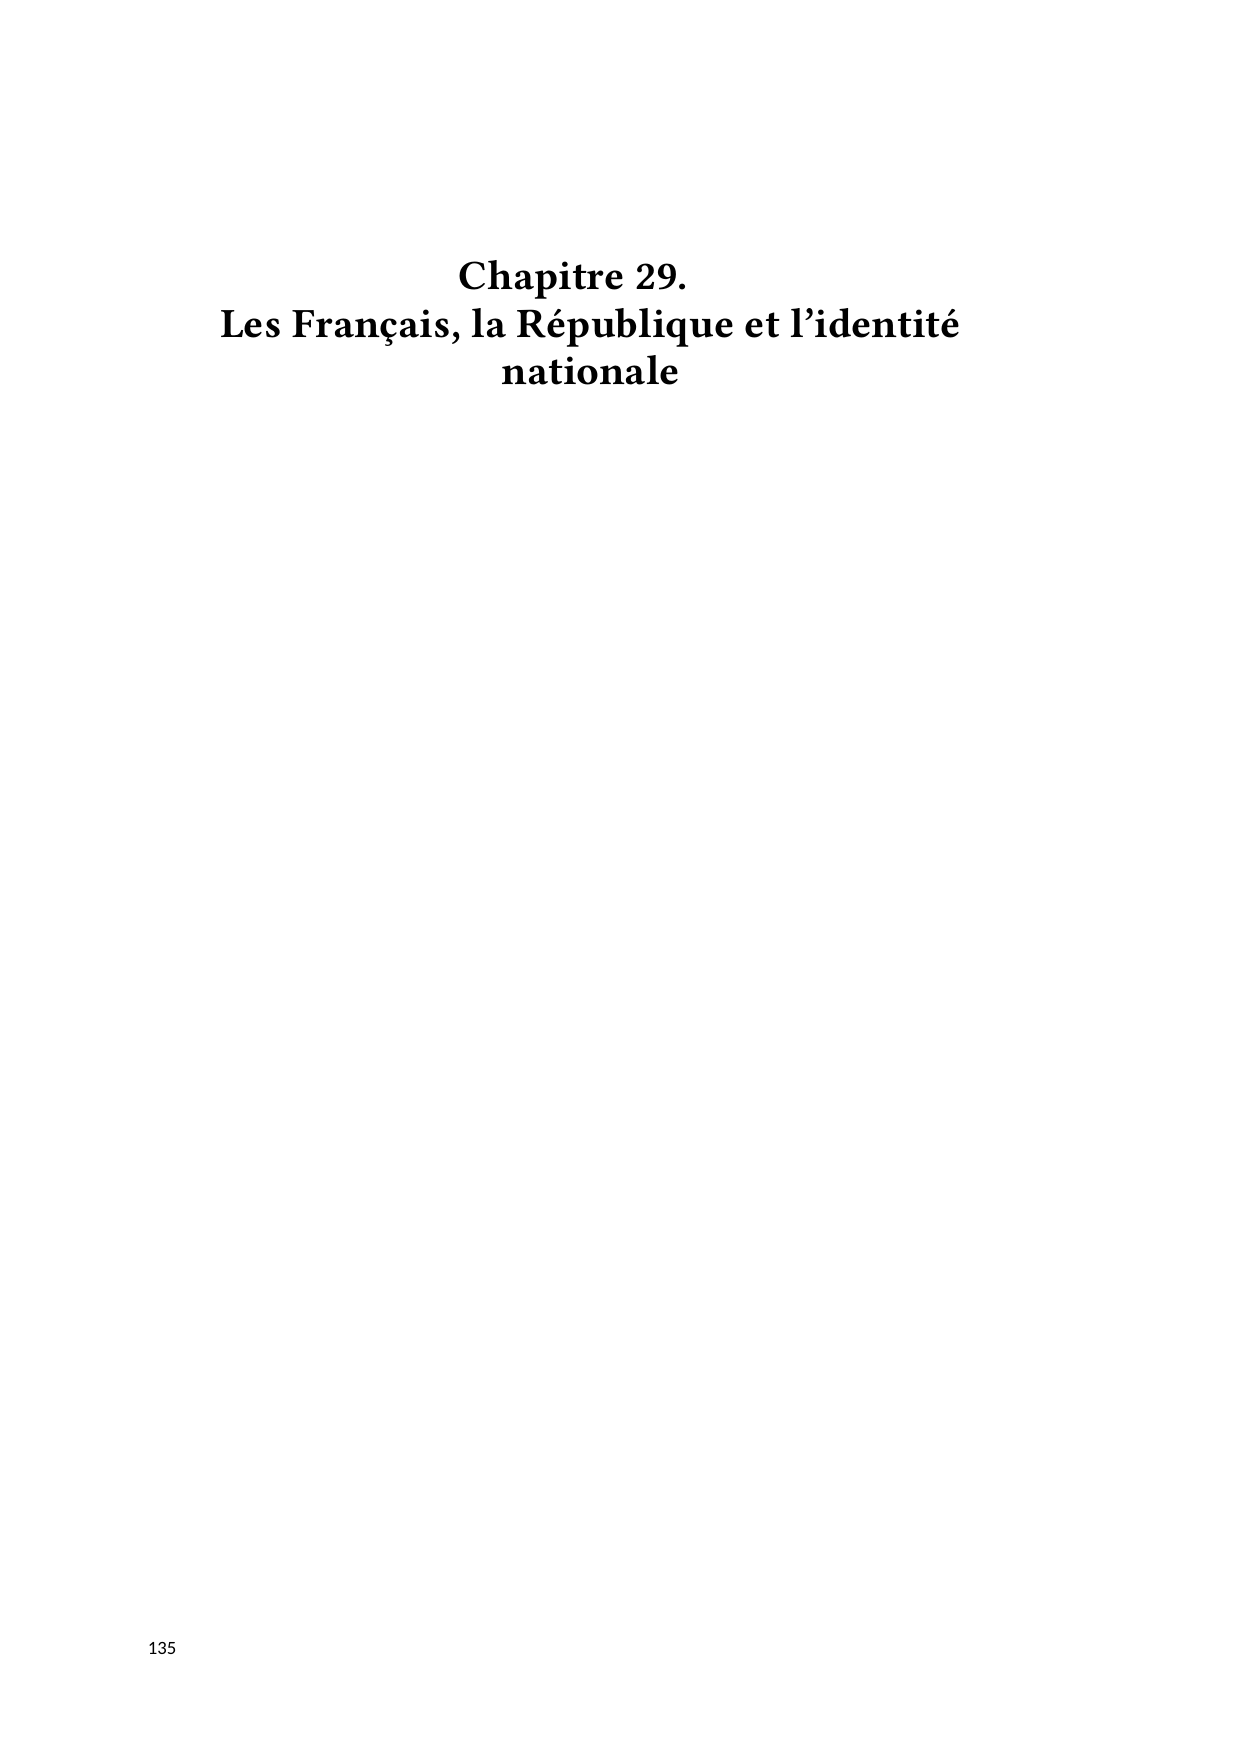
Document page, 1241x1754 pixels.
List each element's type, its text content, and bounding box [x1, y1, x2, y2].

subtitle Les Français, la République et l’identité nationale [148, 252, 1033, 395]
